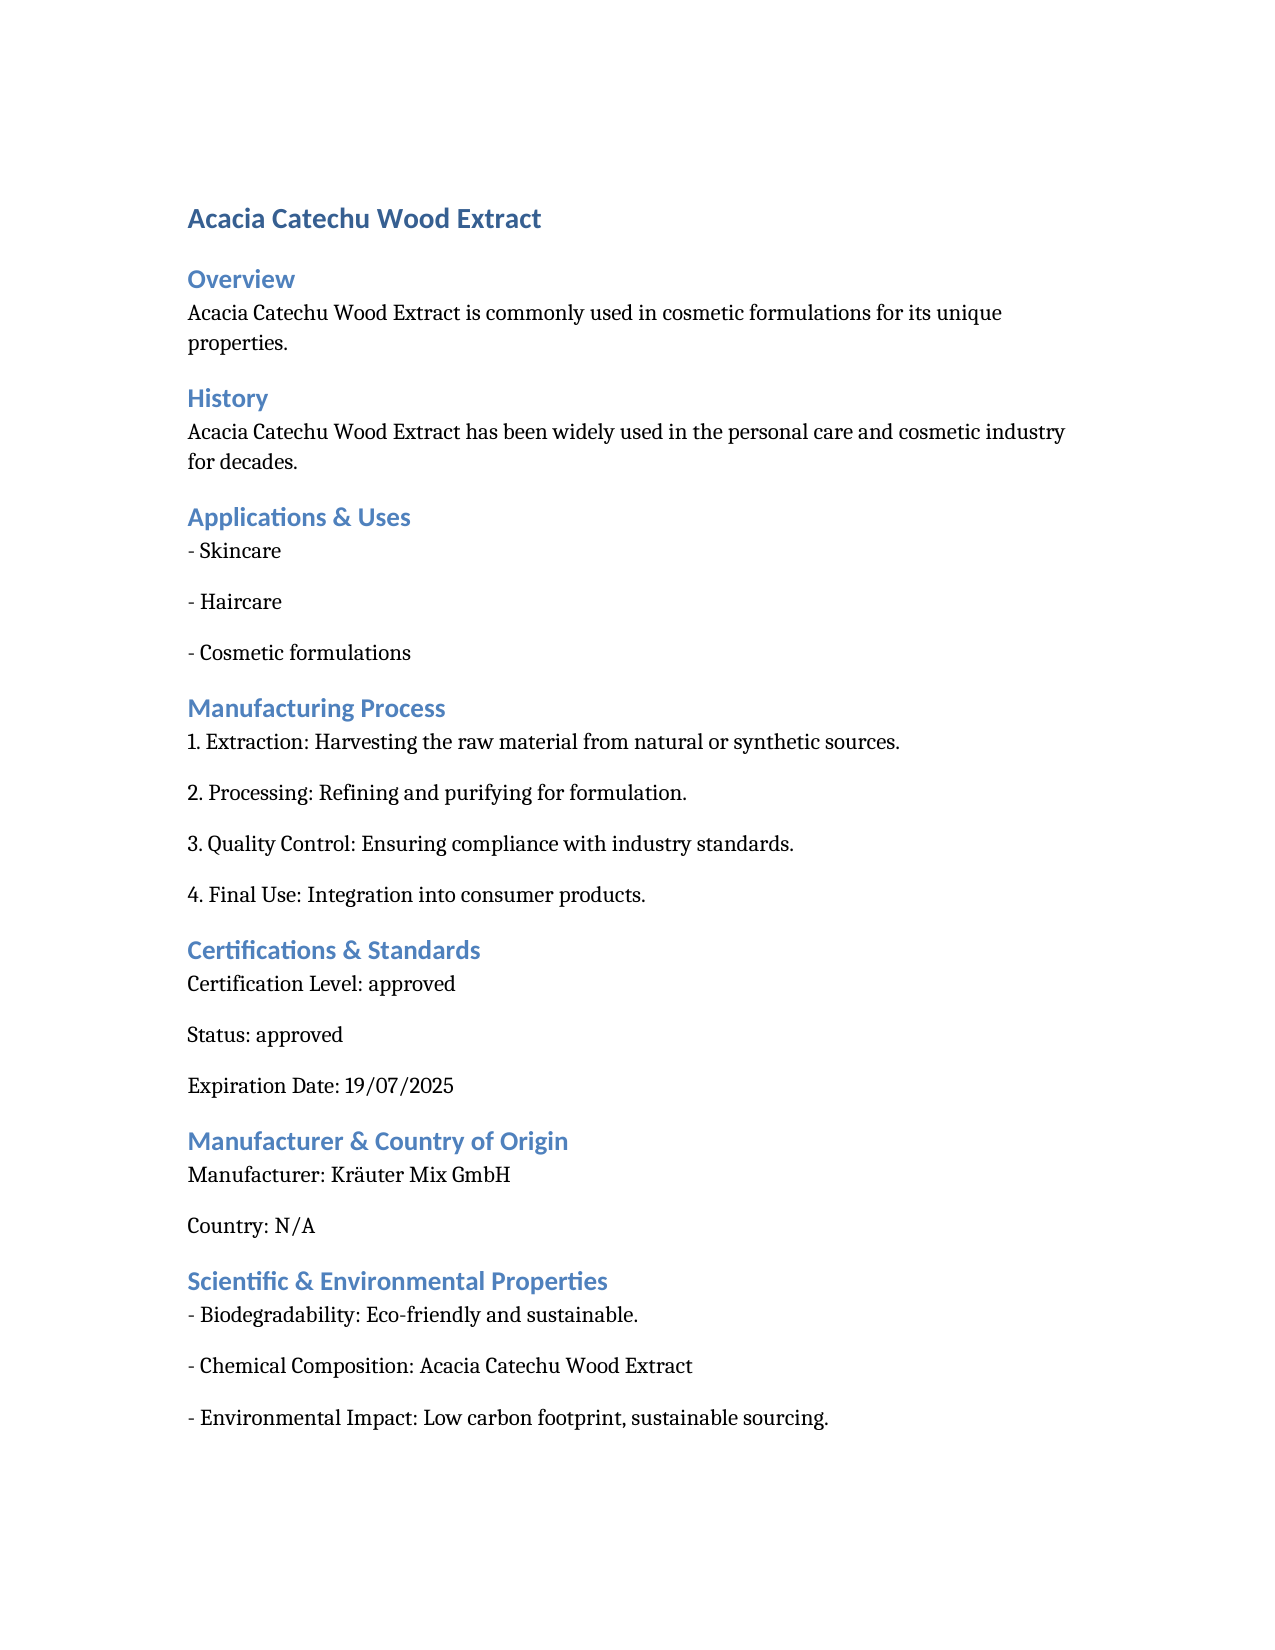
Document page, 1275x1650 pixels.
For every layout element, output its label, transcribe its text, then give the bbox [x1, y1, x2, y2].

subtitle Acacia Catechu Wood Extract [187, 200, 1087, 236]
text - Haircare [187, 589, 1087, 615]
text - Chemical Composition: Acacia Catechu Wood Extract [187, 1353, 1087, 1379]
text 1. Extraction: Harvesting the raw material from natural or synthetic sources. [187, 729, 1087, 755]
text Status: approved [187, 1022, 1087, 1048]
text - Environmental Impact: Low carbon footprint, sustainable sourcing. [187, 1404, 1087, 1431]
subtitle Manufacturing Process [187, 691, 1087, 724]
text - Skincare [187, 538, 1087, 564]
text Manufacturer: Kräuter Mix GmbH [187, 1162, 1087, 1188]
text 3. Quality Control: Ensuring compliance with industry standards. [187, 831, 1087, 857]
subtitle Certifications & Standards [187, 933, 1087, 966]
text Country: N/A [187, 1213, 1087, 1239]
text Expiration Date: 19/07/2025 [187, 1073, 1087, 1099]
subtitle Overview [187, 262, 1087, 295]
text 2. Processing: Refining and purifying for formulation. [187, 780, 1087, 806]
text 4. Final Use: Integration into consumer products. [187, 882, 1087, 908]
subtitle History [187, 381, 1087, 414]
subtitle Applications & Uses [187, 500, 1087, 533]
subtitle Scientific & Environmental Properties [187, 1264, 1087, 1297]
subtitle Manufacturer & Country of Origin [187, 1124, 1087, 1157]
text Acacia Catechu Wood Extract is commonly used in cosmetic formulations for its unique properties. [187, 300, 1087, 356]
text - Cosmetic formulations [187, 640, 1087, 666]
text - Biodegradability: Eco-friendly and sustainable. [187, 1302, 1087, 1328]
text Certification Level: approved [187, 971, 1087, 997]
text Acacia Catechu Wood Extract has been widely used in the personal care and cosmetic industry for decades. [187, 419, 1087, 475]
